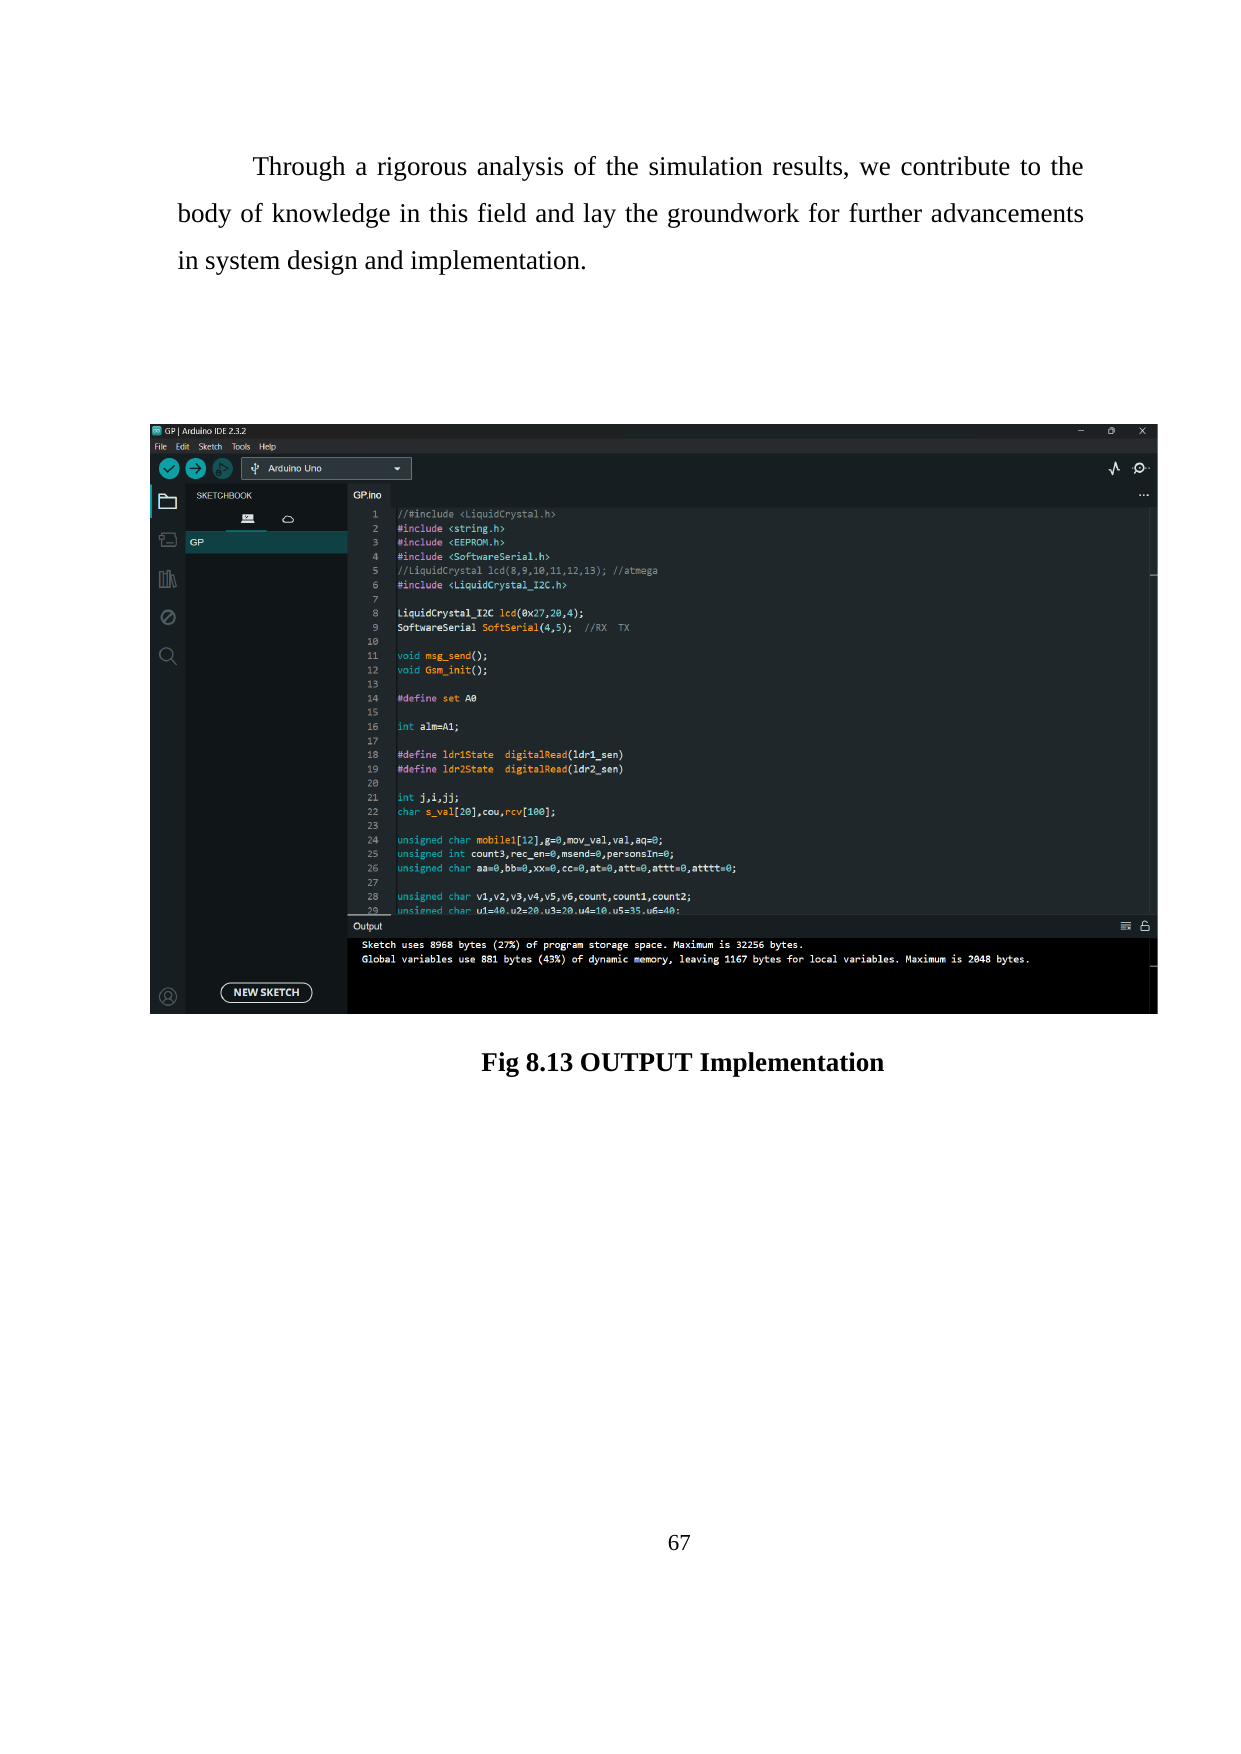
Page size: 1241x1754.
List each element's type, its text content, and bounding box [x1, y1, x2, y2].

picture [150, 424, 1158, 1014]
text Through a rigorous analysis of the simulation results, we contribute to the body of knowledge in this field and lay the groundwork for further advancements in system design and implementation. [177, 150, 1085, 275]
text Fig 8.13 OUTPUT Implementation [177, 1014, 1085, 1077]
